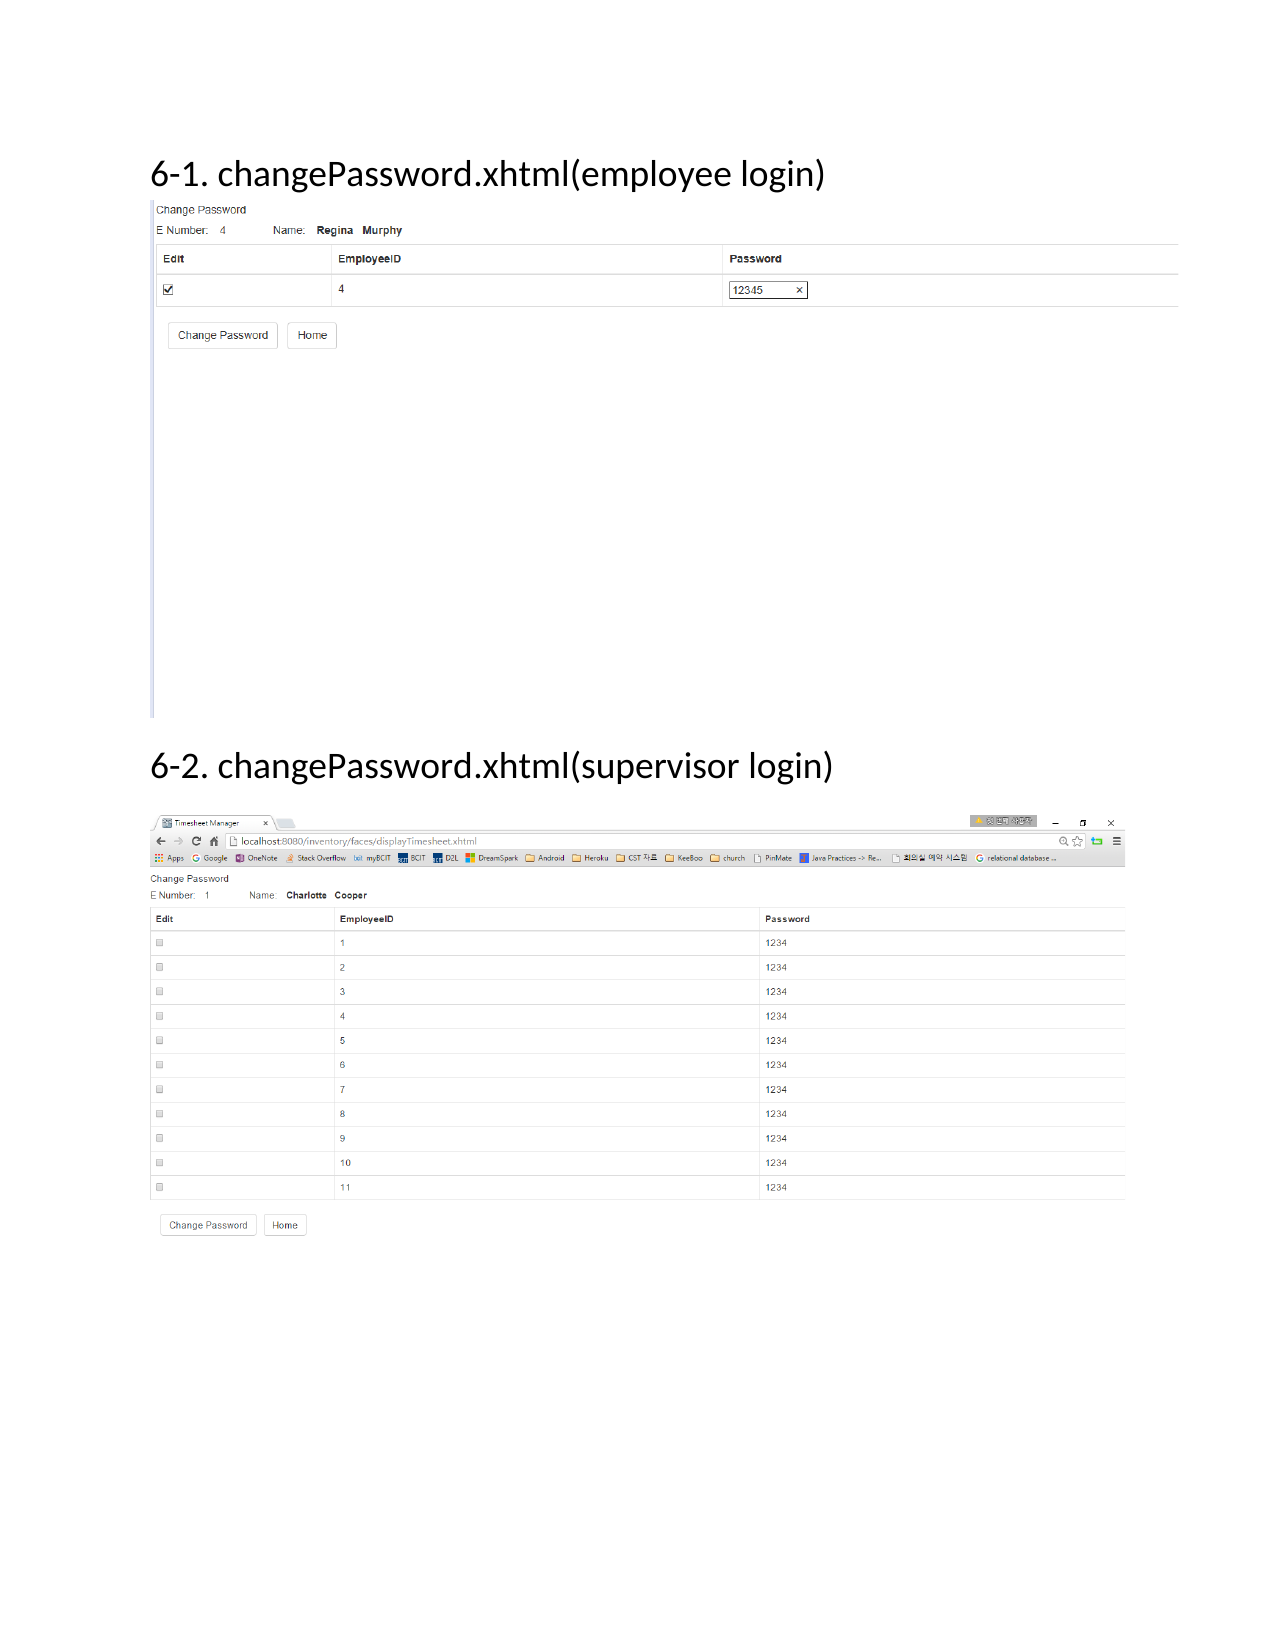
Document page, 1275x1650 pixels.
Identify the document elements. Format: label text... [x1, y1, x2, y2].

picture [150, 815, 1125, 1308]
text 6-2. changePassword.xhtml(supervisor login) [150, 742, 1125, 788]
text 6-1. changePassword.xhtml(employee login) [150, 150, 1125, 200]
picture [150, 200, 1179, 718]
